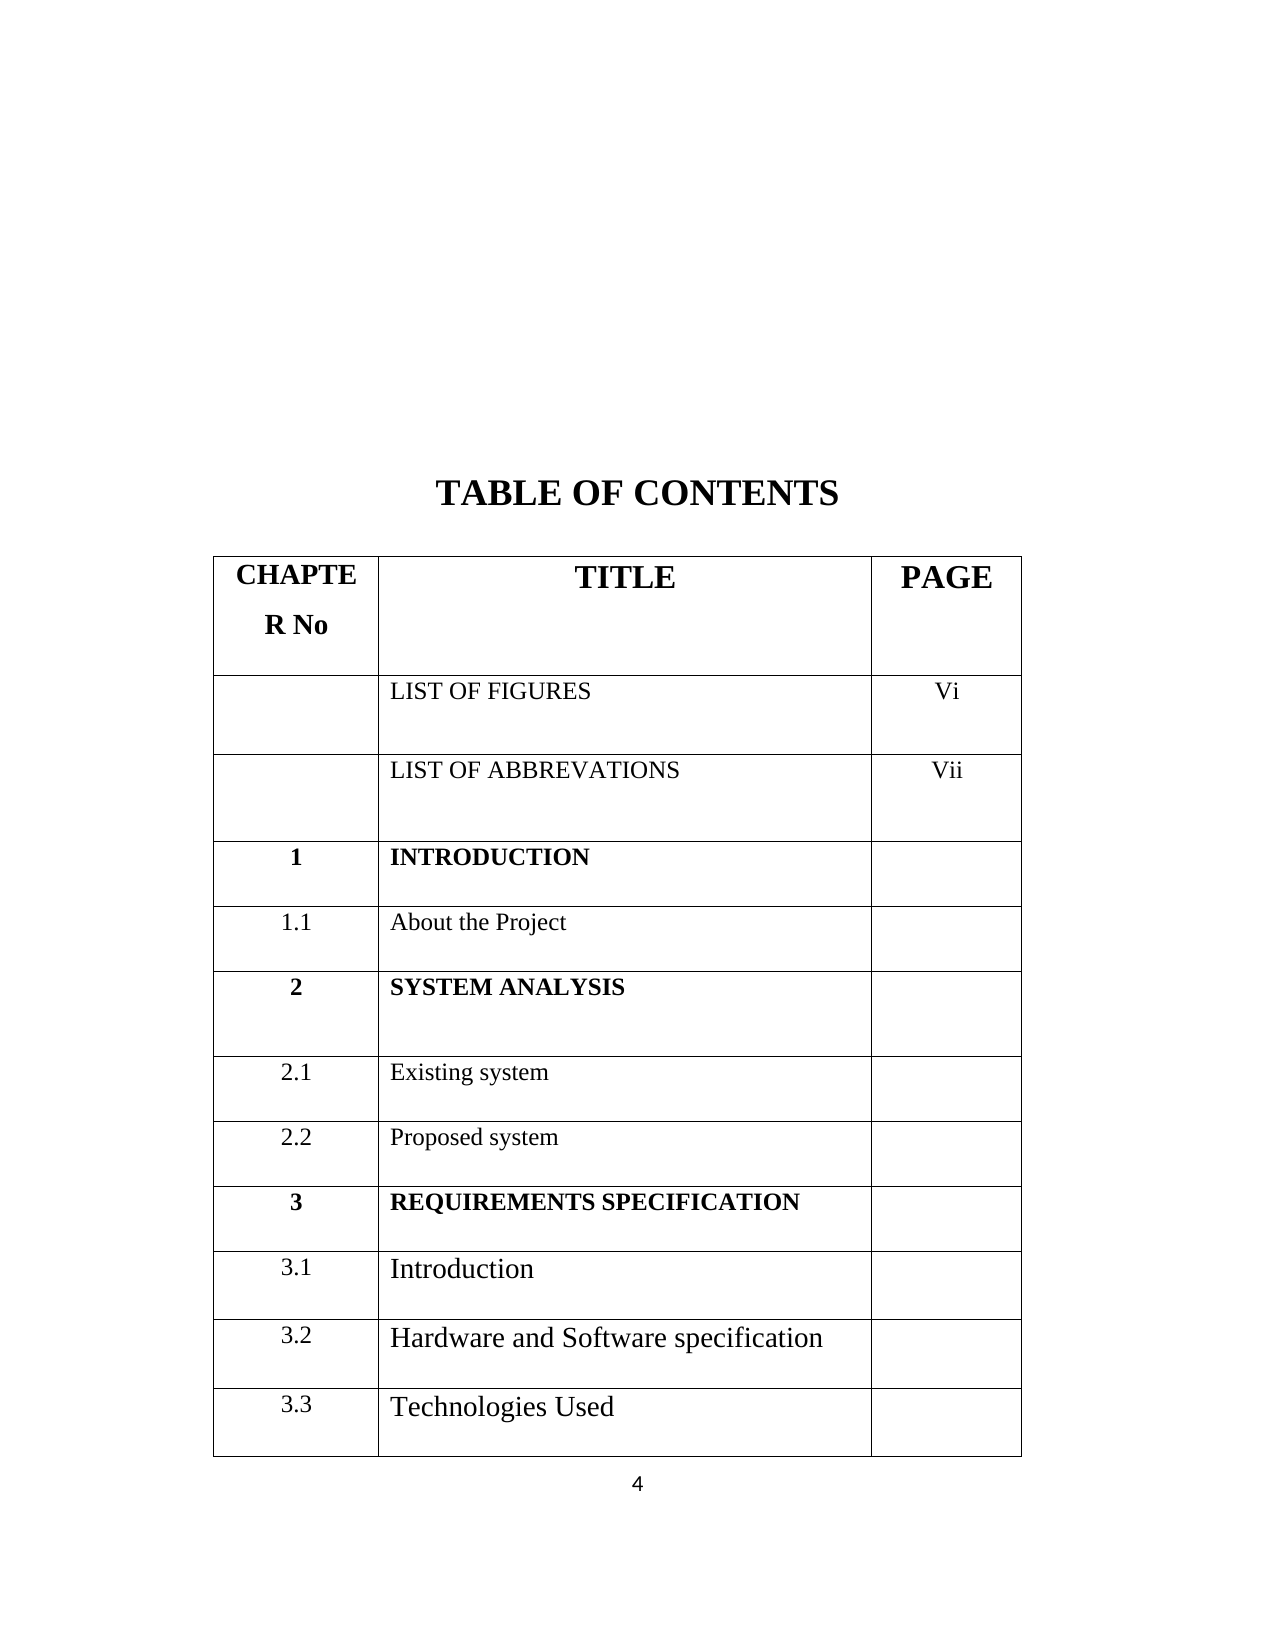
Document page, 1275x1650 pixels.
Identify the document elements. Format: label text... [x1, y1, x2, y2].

table_cell Existing system [379, 1057, 871, 1121]
table_cell REQUIREMENTS SPECIFICATION [379, 1187, 871, 1251]
table_cell LIST OF ABBREVATIONS [379, 755, 871, 841]
table_cell Hardware and Software specification [379, 1320, 871, 1388]
table_cell [872, 972, 1021, 1056]
table_cell [872, 907, 1021, 971]
table_cell 1 [214, 842, 378, 906]
table_header PAGE [872, 557, 1021, 675]
table_cell 2.1 [214, 1057, 378, 1121]
table_cell [872, 1389, 1021, 1456]
table_cell [214, 755, 378, 841]
table_cell [872, 1252, 1021, 1319]
table_cell Proposed system [379, 1122, 871, 1186]
table_cell About the Project [379, 907, 871, 971]
table_cell Technologies Used [379, 1389, 871, 1456]
table_cell [872, 1320, 1021, 1388]
table_cell 3.1 [214, 1252, 378, 1319]
text TABLE OF CONTENTS [150, 471, 1125, 514]
table_cell 3 [214, 1187, 378, 1251]
table_cell Vii [872, 755, 1021, 841]
table_cell INTRODUCTION [379, 842, 871, 906]
table_cell Introduction [379, 1252, 871, 1319]
table_cell 3.2 [214, 1320, 378, 1388]
table_cell [872, 1187, 1021, 1251]
table_cell 2 [214, 972, 378, 1056]
table_cell [214, 676, 378, 754]
table_header CHAPTER No [214, 557, 378, 675]
table_cell 1.1 [214, 907, 378, 971]
table_header TITLE [379, 557, 871, 675]
table_cell 3.3 [214, 1389, 378, 1456]
table_cell LIST OF FIGURES [379, 676, 871, 754]
table_cell 2.2 [214, 1122, 378, 1186]
table_cell Vi [872, 676, 1021, 754]
table_cell SYSTEM ANALYSIS [379, 972, 871, 1056]
table_cell [872, 842, 1021, 906]
table_cell [872, 1057, 1021, 1121]
table_cell [872, 1122, 1021, 1186]
